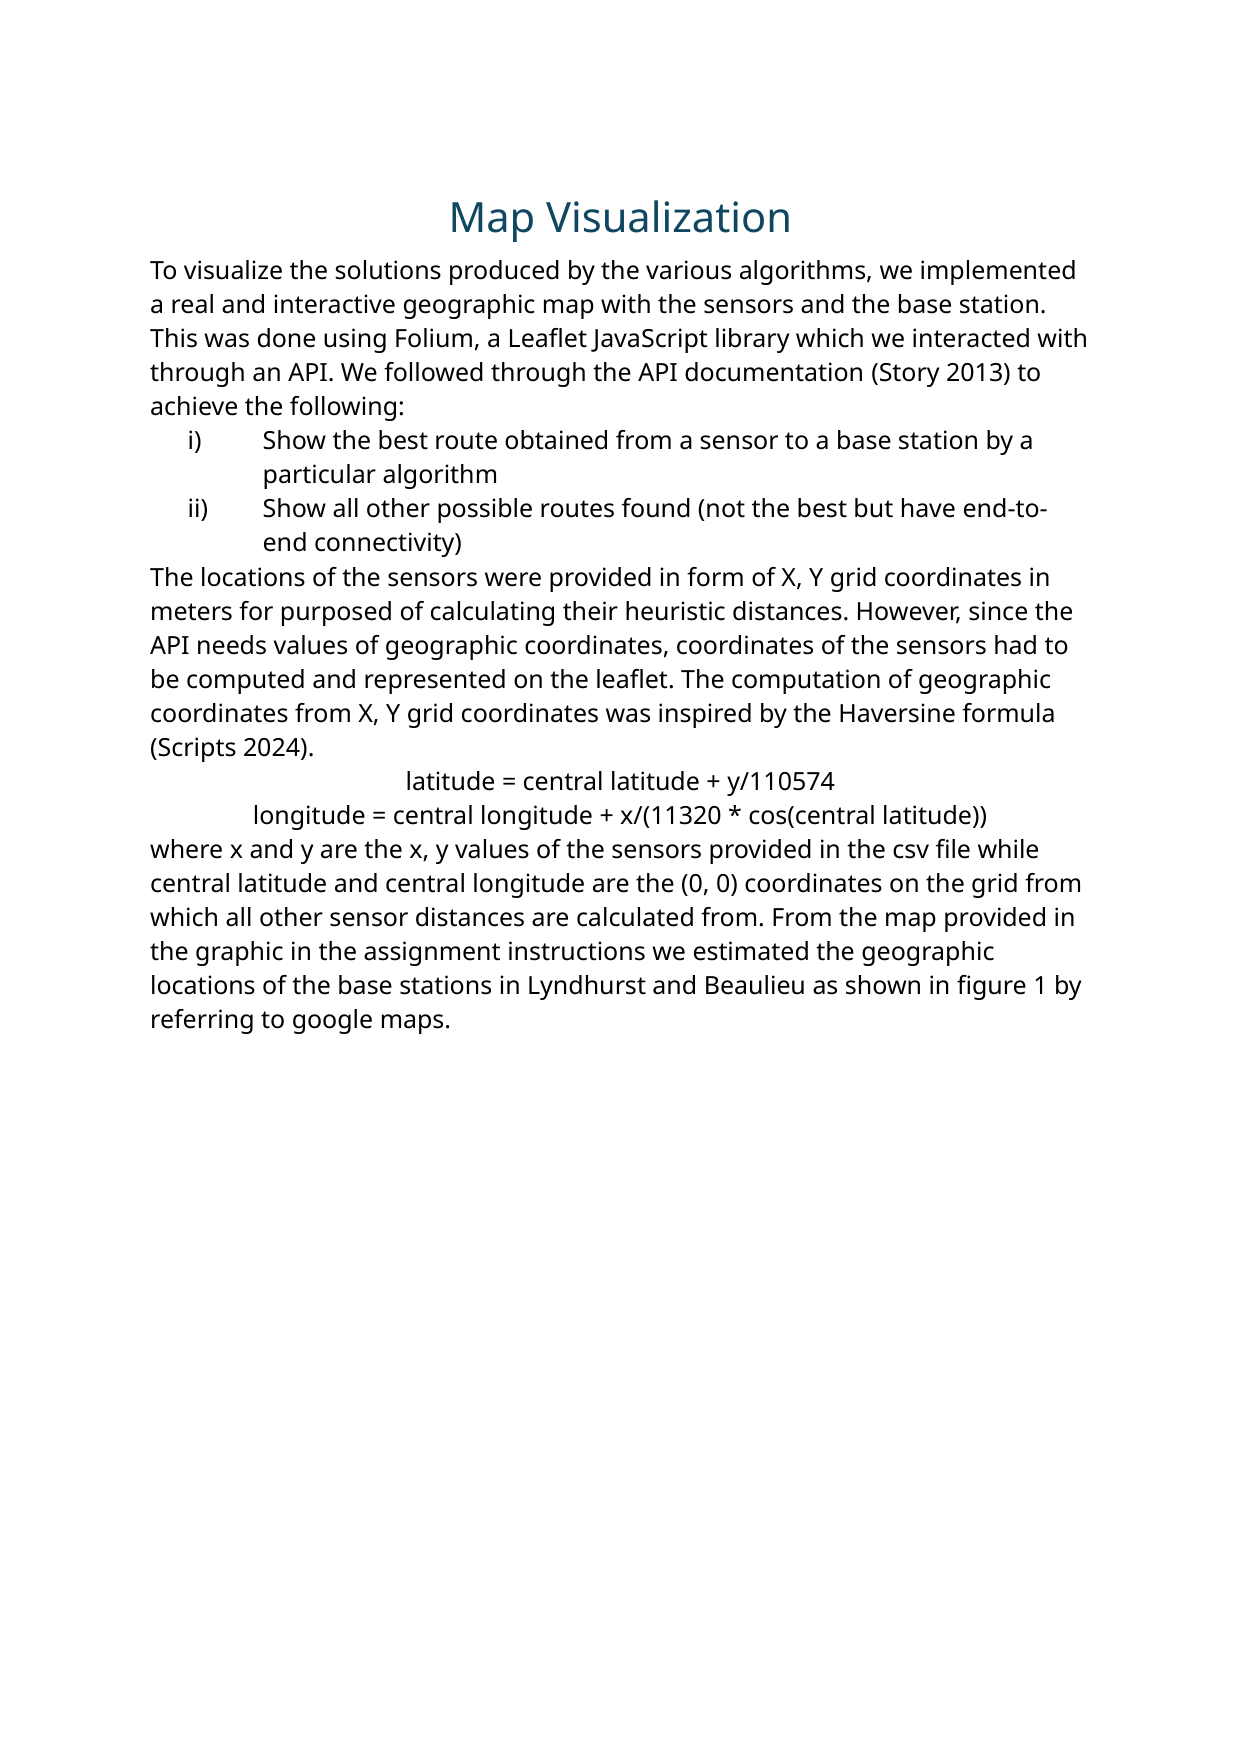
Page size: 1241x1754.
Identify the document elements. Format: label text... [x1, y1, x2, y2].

subtitle Map Visualization [150, 187, 1090, 244]
text The locations of the sensors were provided in form of X, Y grid coordinates in meters for purposed of calculating their heuristic distances. However, since the API needs values of geographic coordinates, coordinates of the sensors had to be computed and represented on the leaflet. The computation of geographic coordinates from X, Y grid coordinates was inspired by the Haversine formula (Scripts 2024). [150, 559, 1090, 763]
text To visualize the solutions produced by the various algorithms, we implemented a real and interactive geographic map with the sensors and the base station. This was done using Folium, a Leaflet JavaScript library which we interacted with through an API. We followed through the API documentation (Story 2013) to achieve the following: [150, 253, 1090, 423]
text latitude = central latitude + y/110574 [150, 763, 1090, 798]
text longitude = central longitude + x/(11320 * cos(central latitude)) [150, 798, 1090, 832]
list Show the best route obtained from a sensor to a base station by a particular algorithm [187, 423, 1090, 491]
text where x and y are the x, y values of the sensors provided in the csv file while central latitude and central longitude are the (0, 0) coordinates on the grid from which all other sensor distances are calculated from. From the map provided in the graphic in the assignment instructions we estimated the geographic locations of the base stations in Lyndhurst and Beaulieu as shown in figure 1 by referring to google maps. [150, 832, 1090, 1036]
list Show all other possible routes found (not the best but have end-to-end connectivity) [187, 491, 1090, 559]
